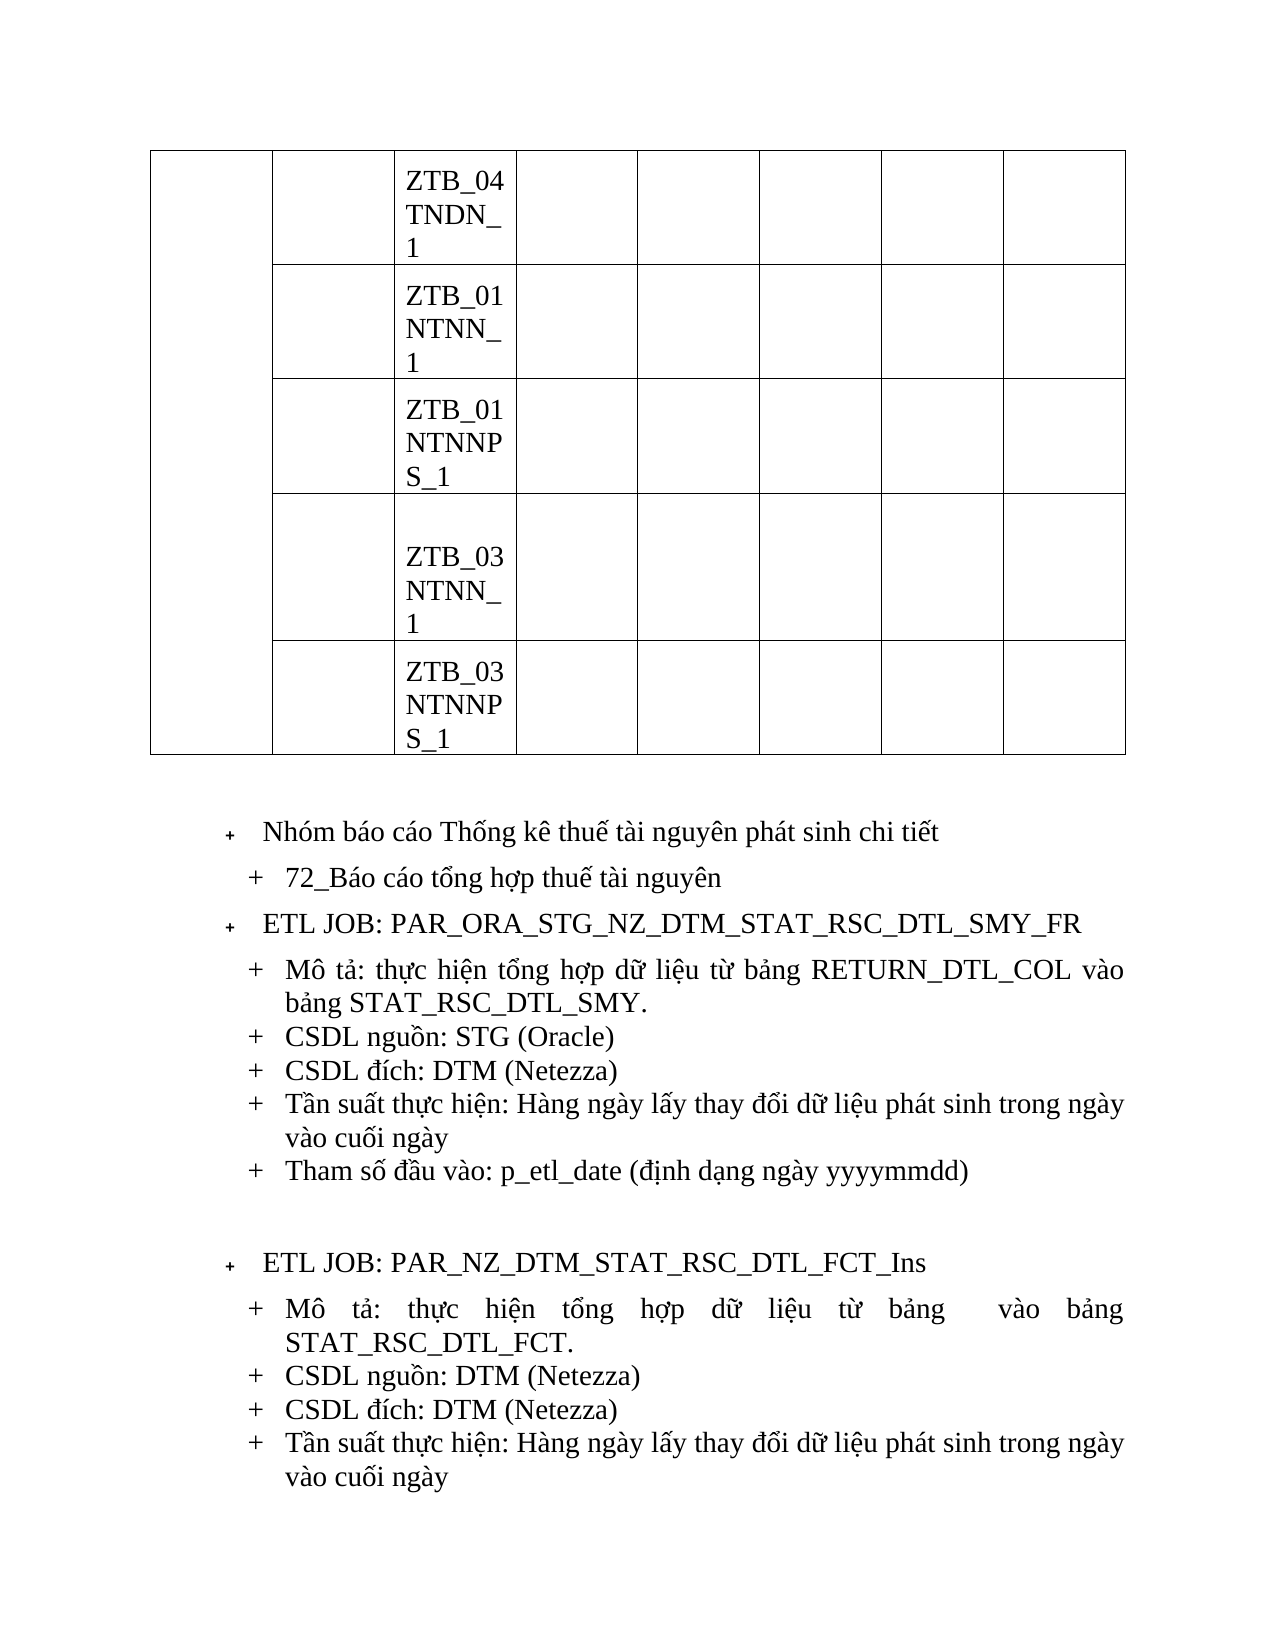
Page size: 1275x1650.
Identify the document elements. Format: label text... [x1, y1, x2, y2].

text Tần suất thực hiện: Hàng ngày lấy thay đổi dữ liệu phát sinh trong ngày vào cuối ngày [247, 1086, 1125, 1153]
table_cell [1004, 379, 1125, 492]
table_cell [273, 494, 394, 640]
text CSDL nguồn: STG (Oracle) [247, 1019, 1125, 1053]
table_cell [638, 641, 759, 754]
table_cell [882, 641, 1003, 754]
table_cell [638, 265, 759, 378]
list ETL JOB: PAR_ORA_STG_NZ_DTM_STAT_RSC_DTL_SMY_FR [225, 906, 1125, 939]
text CSDL nguồn: DTM (Netezza) [247, 1358, 1125, 1392]
list Nhóm báo cáo Thống kê thuế tài nguyên phát sinh chi tiết [225, 814, 1125, 847]
text 72_Báo cáo tổng hợp thuế tài nguyên [247, 860, 1125, 893]
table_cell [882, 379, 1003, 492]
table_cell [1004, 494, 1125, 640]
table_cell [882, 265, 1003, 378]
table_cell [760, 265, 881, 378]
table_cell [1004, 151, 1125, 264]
text CSDL đích: DTM (Netezza) [247, 1392, 1125, 1426]
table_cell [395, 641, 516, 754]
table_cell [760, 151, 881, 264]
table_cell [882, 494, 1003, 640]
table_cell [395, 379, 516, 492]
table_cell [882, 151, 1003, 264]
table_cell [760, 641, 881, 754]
text Mô tả: thực hiện tổng hợp dữ liệu từ bảng RETURN_DTL_COL vào bảng STAT_RSC_DTL_SMY. [247, 952, 1125, 1019]
text CSDL đích: DTM (Netezza) [247, 1053, 1125, 1086]
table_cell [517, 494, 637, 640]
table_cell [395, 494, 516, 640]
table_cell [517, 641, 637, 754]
text Tham số đầu vào: p_etl_date (định dạng ngày yyyymmdd) [247, 1153, 1125, 1187]
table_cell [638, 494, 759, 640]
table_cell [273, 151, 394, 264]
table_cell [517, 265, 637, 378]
list ETL JOB: PAR_NZ_DTM_STAT_RSC_DTL_FCT_Ins [225, 1245, 1125, 1279]
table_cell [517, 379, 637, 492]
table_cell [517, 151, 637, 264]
text Mô tả: thực hiện tổng hợp dữ liệu từ bảng vào bảng STAT_RSC_DTL_FCT. [247, 1291, 1125, 1358]
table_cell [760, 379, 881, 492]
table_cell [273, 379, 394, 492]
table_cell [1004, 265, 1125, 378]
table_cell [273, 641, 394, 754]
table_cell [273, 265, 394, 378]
text Tần suất thực hiện: Hàng ngày lấy thay đổi dữ liệu phát sinh trong ngày vào cuối ngày [247, 1426, 1125, 1493]
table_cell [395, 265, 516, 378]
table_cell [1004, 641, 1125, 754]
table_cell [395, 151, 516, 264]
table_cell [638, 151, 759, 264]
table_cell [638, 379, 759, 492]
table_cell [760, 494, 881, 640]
